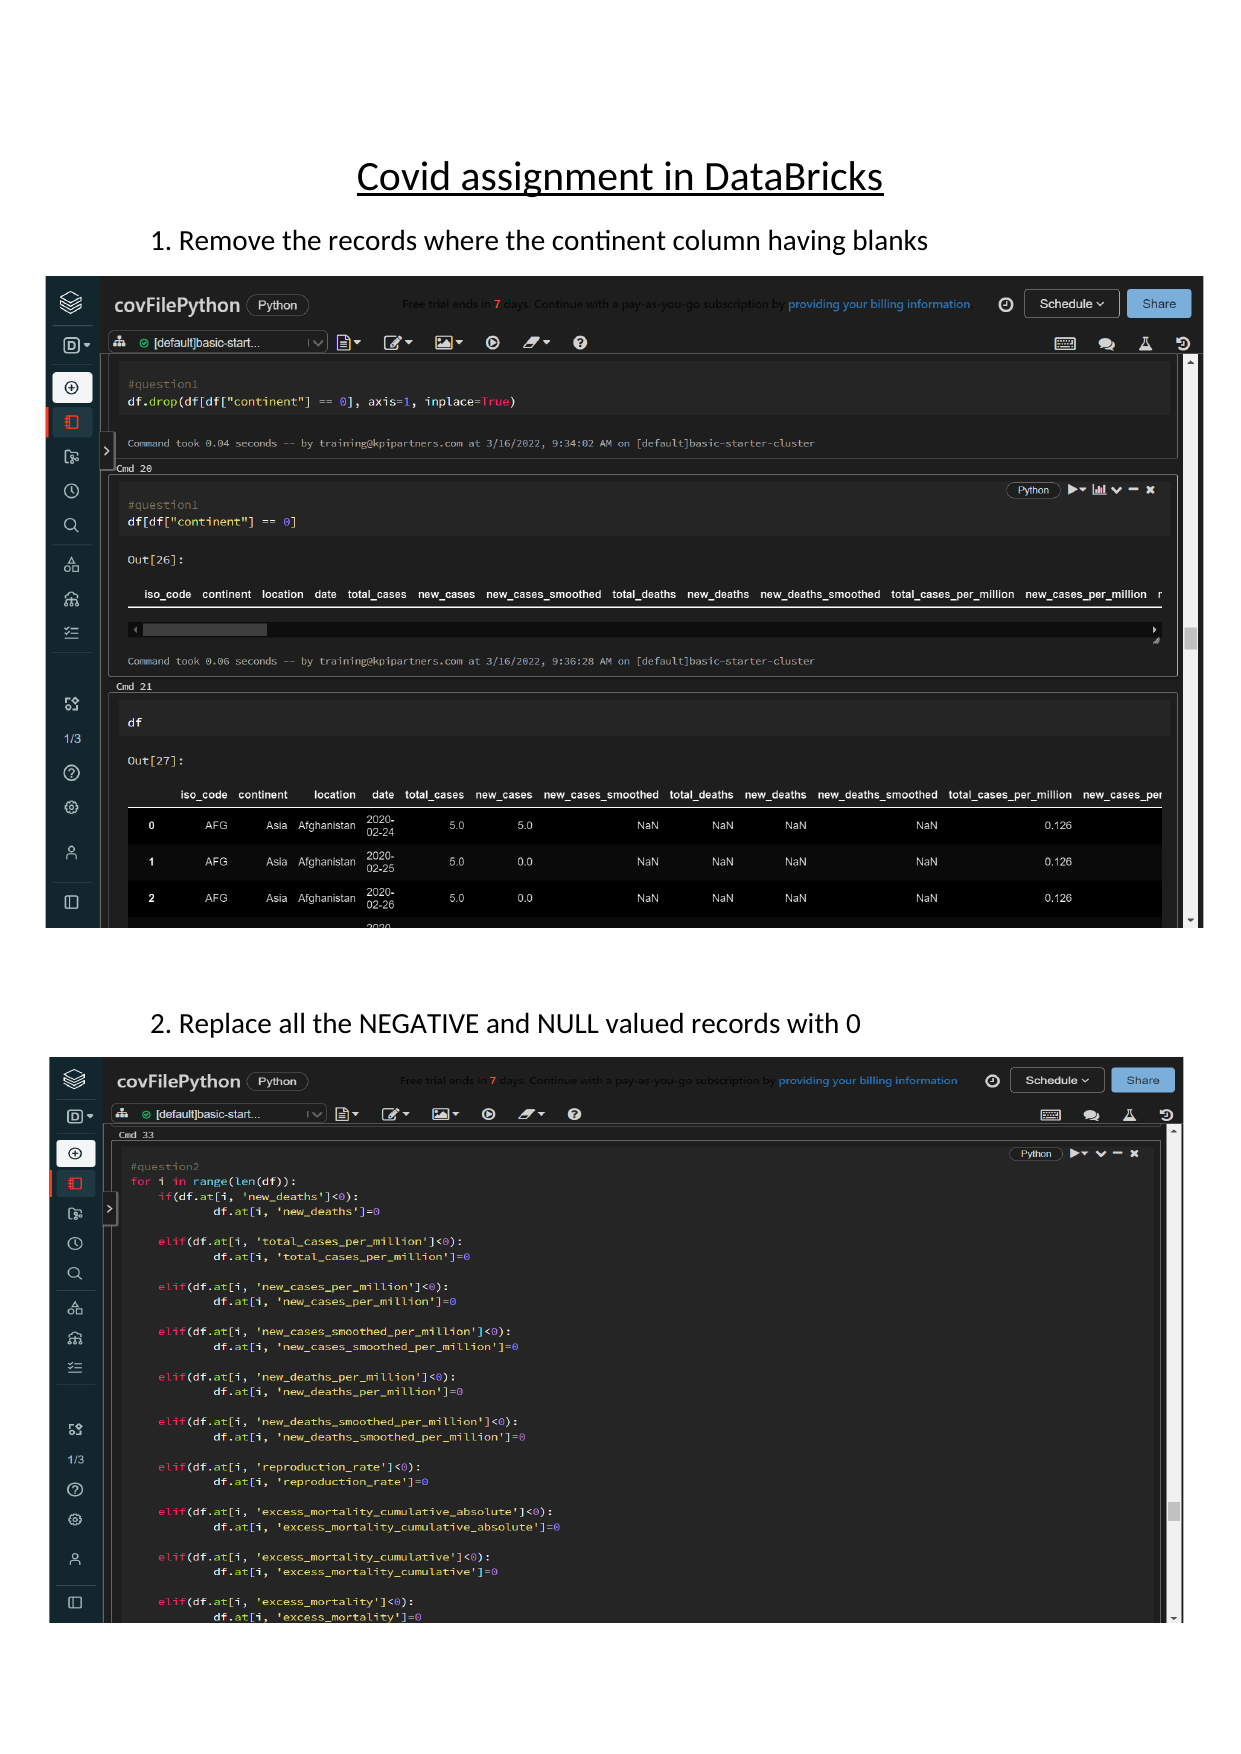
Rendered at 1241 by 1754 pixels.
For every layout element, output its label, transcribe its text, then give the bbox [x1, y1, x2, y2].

text 1. Remove the records where the continent column having blanks [150, 222, 1090, 257]
picture [49, 1057, 1183, 1623]
text 2. Replace all the NEGATIVE and NULL valued records with 0 [150, 1005, 1090, 1041]
text Covid assignment in DataBricks [150, 150, 1090, 201]
picture [45, 276, 1204, 928]
